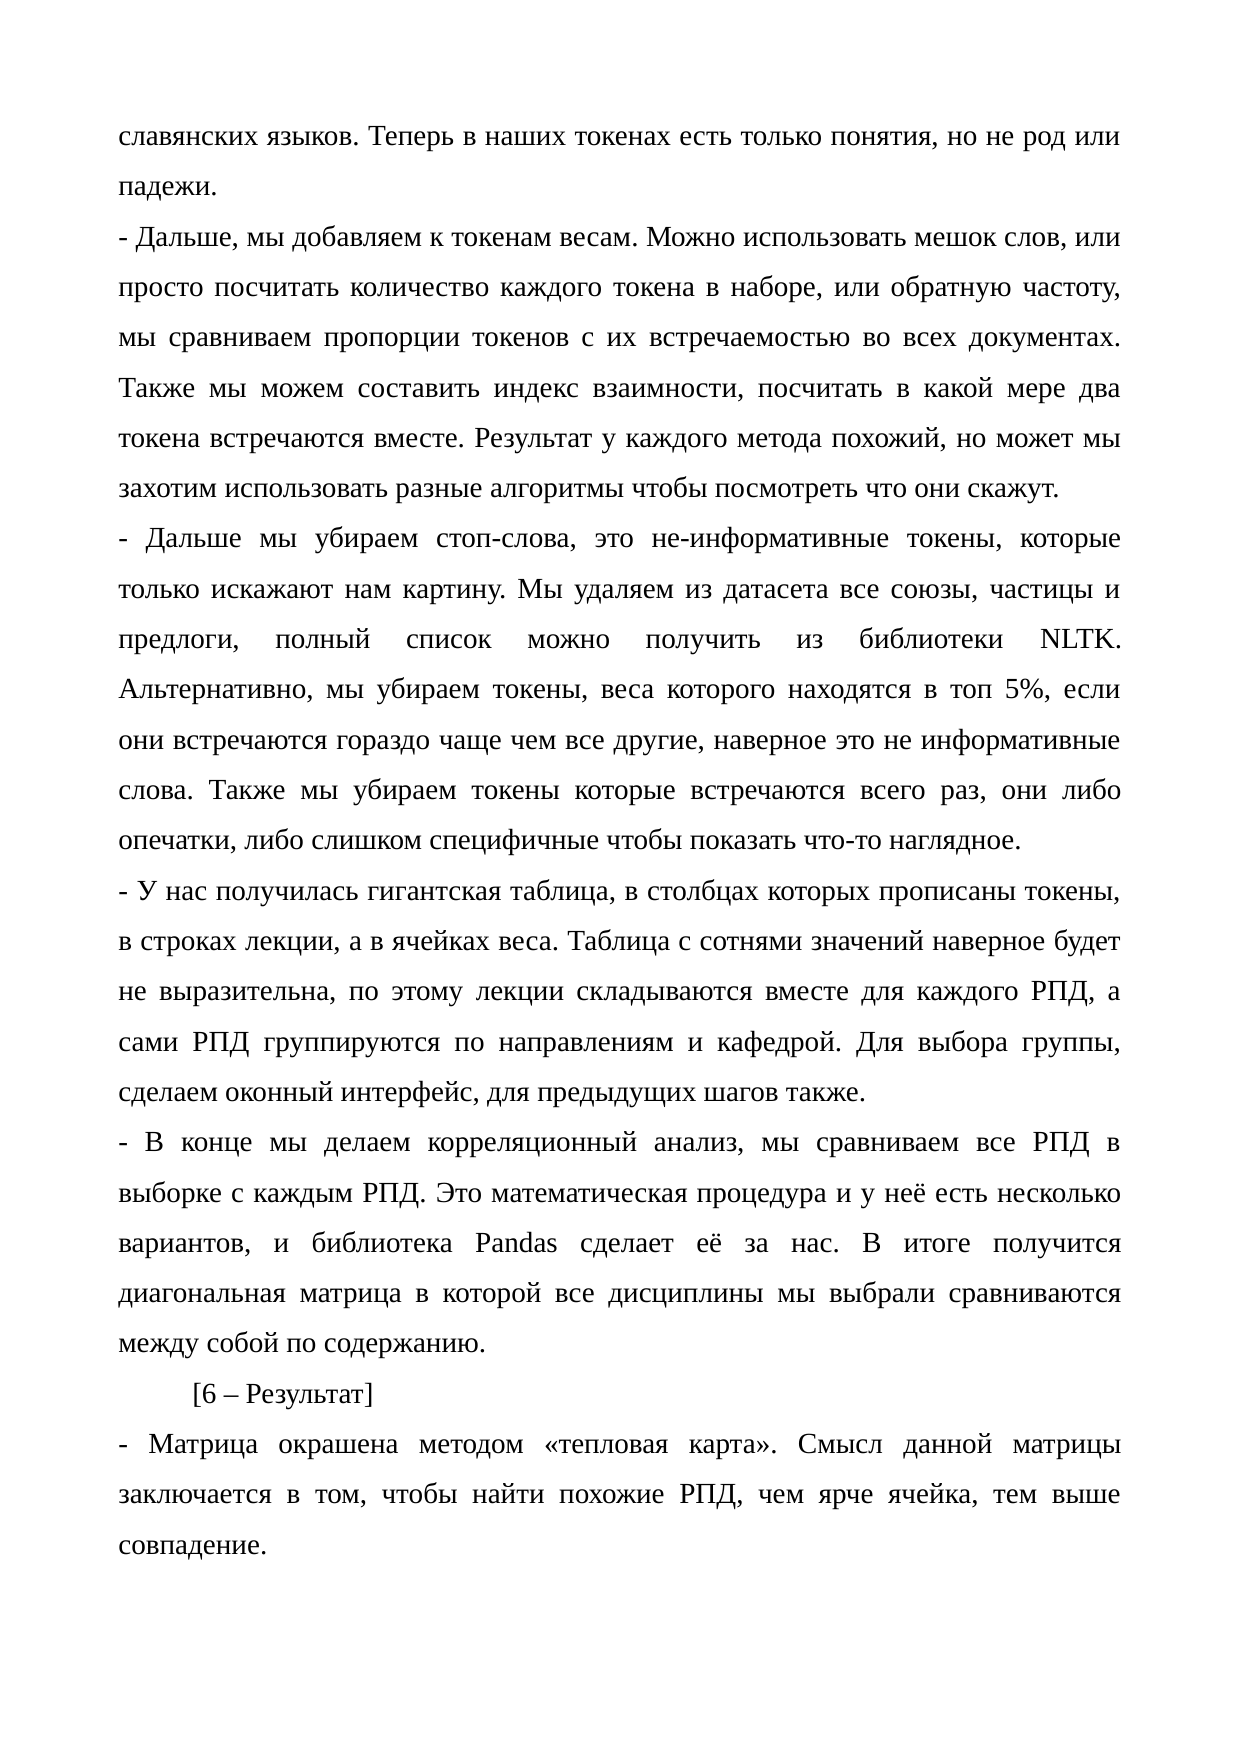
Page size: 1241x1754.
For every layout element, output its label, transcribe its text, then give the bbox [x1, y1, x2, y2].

text [6 – Результат] [118, 1376, 1122, 1409]
text - У нас получилась гигантская таблица, в столбцах которых прописаны токены, в строках лекции, а в ячейках веса. Таблица с сотнями значений наверное будет не выразительна, по этому лекции складываются вместе для каждого РПД, а сами РПД группируются по направлениям и кафедрой. Для выбора группы, сделаем оконный интерфейс, для предыдущих шагов также. [118, 873, 1122, 1108]
text - Дальше мы убираем стоп-слова, это не-информативные токены, которые только искажают нам картину. Мы удаляем из датасета все союзы, частицы и предлоги, полный список можно получить из библиотеки NLTK. Альтернативно, мы убираем токены, веса которого находятся в топ 5%, если они встречаются гораздо чаще чем все другие, наверное это не информативные слова. Также мы убираем токены которые встречаются всего раз, они либо опечатки, либо слишком специфичные чтобы показать что-то наглядное. [118, 521, 1122, 856]
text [118, 118, 1122, 202]
text - Дальше, мы добавляем к токенам весам. Можно использовать мешок слов, или просто посчитать количество каждого токена в наборе, или обратную частоту, мы сравниваем пропорции токенов с их встречаемостью во всех документах. Также мы можем составить индекс взаимности, посчитать в какой мере два токена встречаются вместе. Результат у каждого метода похожий, но может мы захотим использовать разные алгоритмы чтобы посмотреть что они скажут. [118, 219, 1122, 504]
text - Матрица окрашена методом «тепловая карта». Смысл данной матрицы заключается в том, чтобы найти похожие РПД, чем ярче ячейка, тем выше совпадение. [118, 1426, 1122, 1560]
text - В конце мы делаем корреляционный анализ, мы сравниваем все РПД в выборке с каждым РПД. Это математическая процедура и у неё есть несколько вариантов, и библиотека Pandas сделает её за нас. В итоге получится диагональная матрица в которой все дисциплины мы выбрали сравниваются между собой по содержанию. [118, 1124, 1122, 1359]
